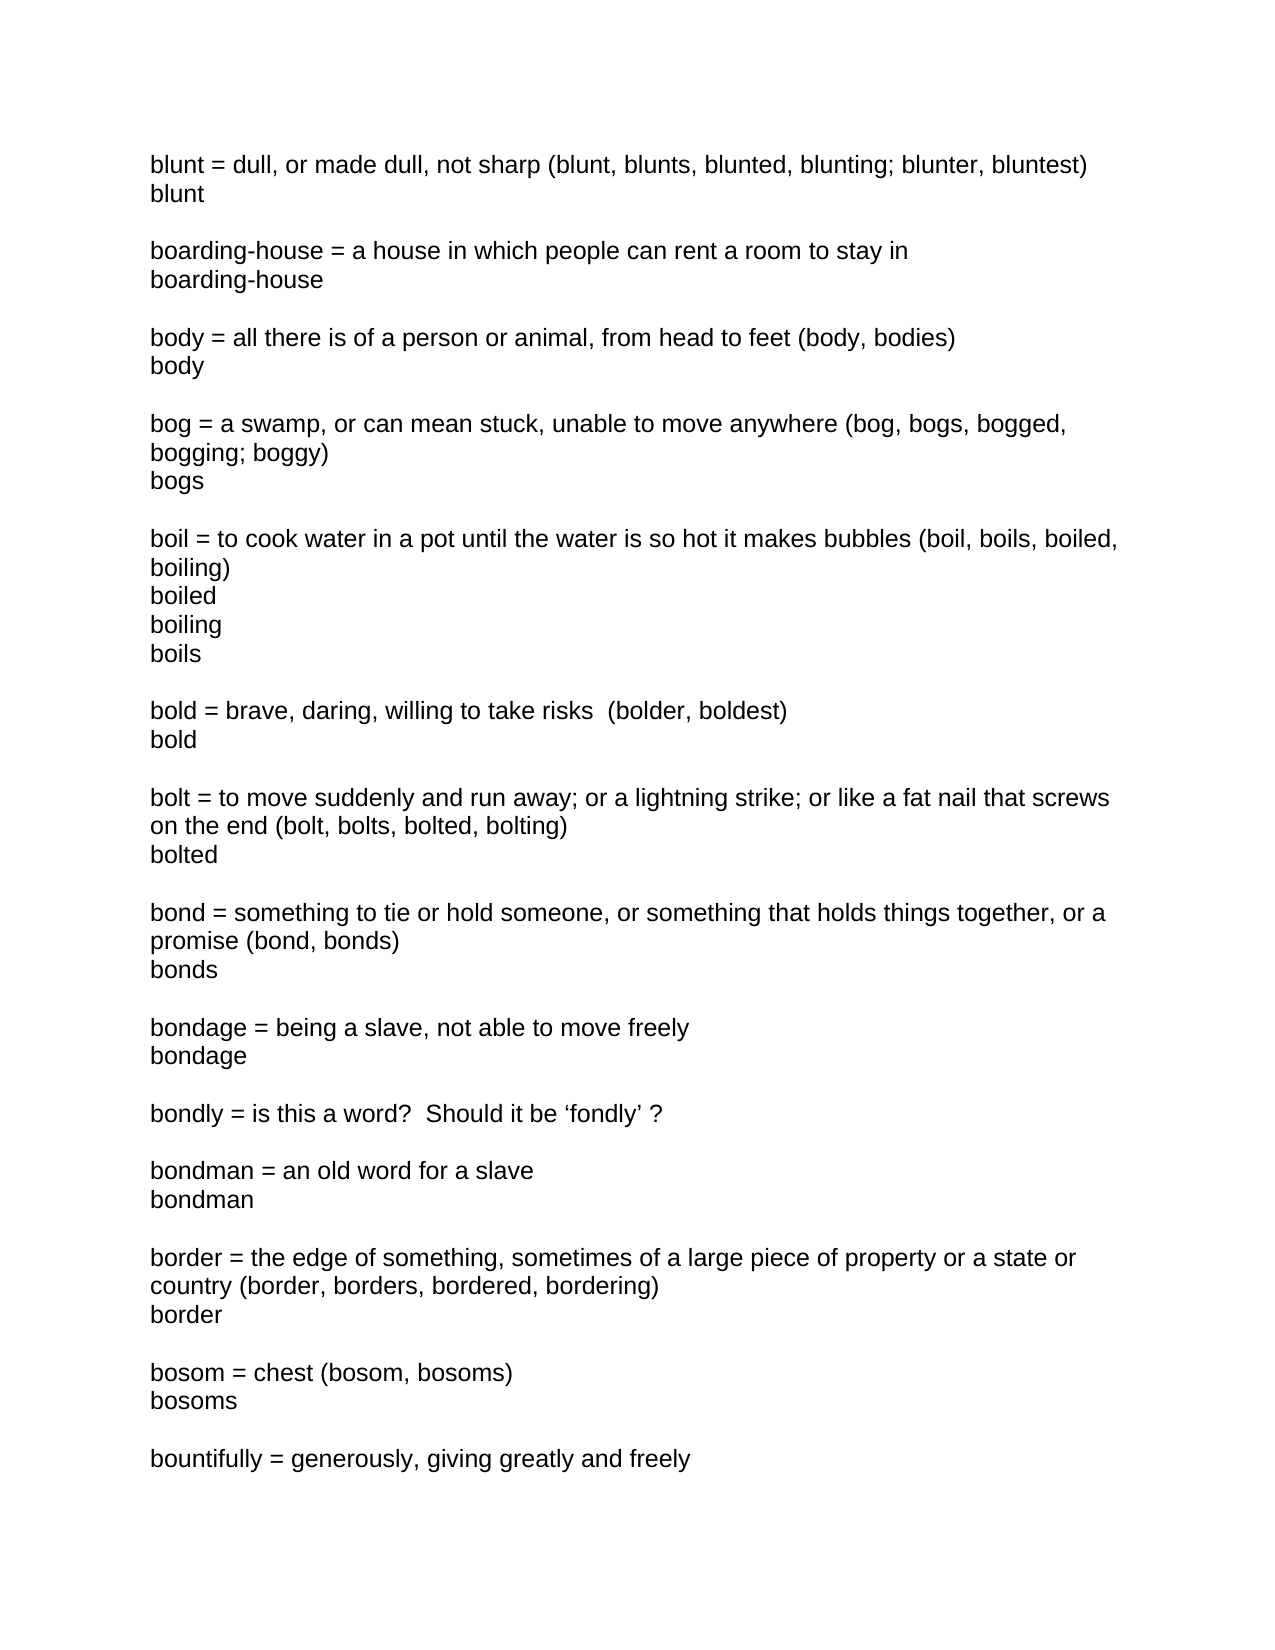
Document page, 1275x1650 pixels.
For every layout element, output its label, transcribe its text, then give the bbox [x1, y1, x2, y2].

text bogs [150, 466, 1125, 495]
text boiled [150, 581, 1125, 610]
text bolt = to move suddenly and run away; or a lightning strike; or like a fat nail that screws on the end (bolt, bolts, bolted, bolting) [150, 782, 1125, 840]
text boils [150, 639, 1125, 667]
text bonds [150, 955, 1125, 984]
text blunt [150, 179, 1125, 207]
text bondman = an old word for a slave [150, 1156, 1125, 1185]
text bold = brave, daring, willing to take risks (bolder, boldest) [150, 696, 1125, 725]
text blunt = dull, or made dull, not sharp (blunt, blunts, blunted, blunting; blunter, bluntest) [150, 150, 1125, 179]
text border [150, 1300, 1125, 1329]
text bondman [150, 1185, 1125, 1214]
text border = the edge of something, sometimes of a large piece of property or a state or country (border, borders, bordered, bordering) [150, 1242, 1125, 1300]
text bondage = being a slave, not able to move freely [150, 1012, 1125, 1041]
text bosoms [150, 1386, 1125, 1415]
text bondage [150, 1041, 1125, 1070]
text bog = a swamp, or can mean stuck, unable to move anywhere (bog, bogs, bogged, bogging; boggy) [150, 409, 1125, 466]
text bosom = chest (bosom, bosoms) [150, 1357, 1125, 1386]
text bolted [150, 840, 1125, 869]
text bold [150, 725, 1125, 754]
text bondly = is this a word? Should it be ‘fondly’ ? [150, 1099, 1125, 1127]
text boiling [150, 610, 1125, 639]
text body = all there is of a person or animal, from head to feet (body, bodies) [150, 322, 1125, 351]
text boarding-house [150, 265, 1125, 294]
text bond = something to tie or hold someone, or something that holds things together, or a promise (bond, bonds) [150, 897, 1125, 955]
text boil = to cook water in a pot until the water is so hot it makes bubbles (boil, boils, boiled, boiling) [150, 524, 1125, 581]
text boarding-house = a house in which people can rent a room to stay in [150, 236, 1125, 265]
text body [150, 351, 1125, 380]
text bountifully = generously, giving greatly and freely [150, 1444, 1125, 1472]
